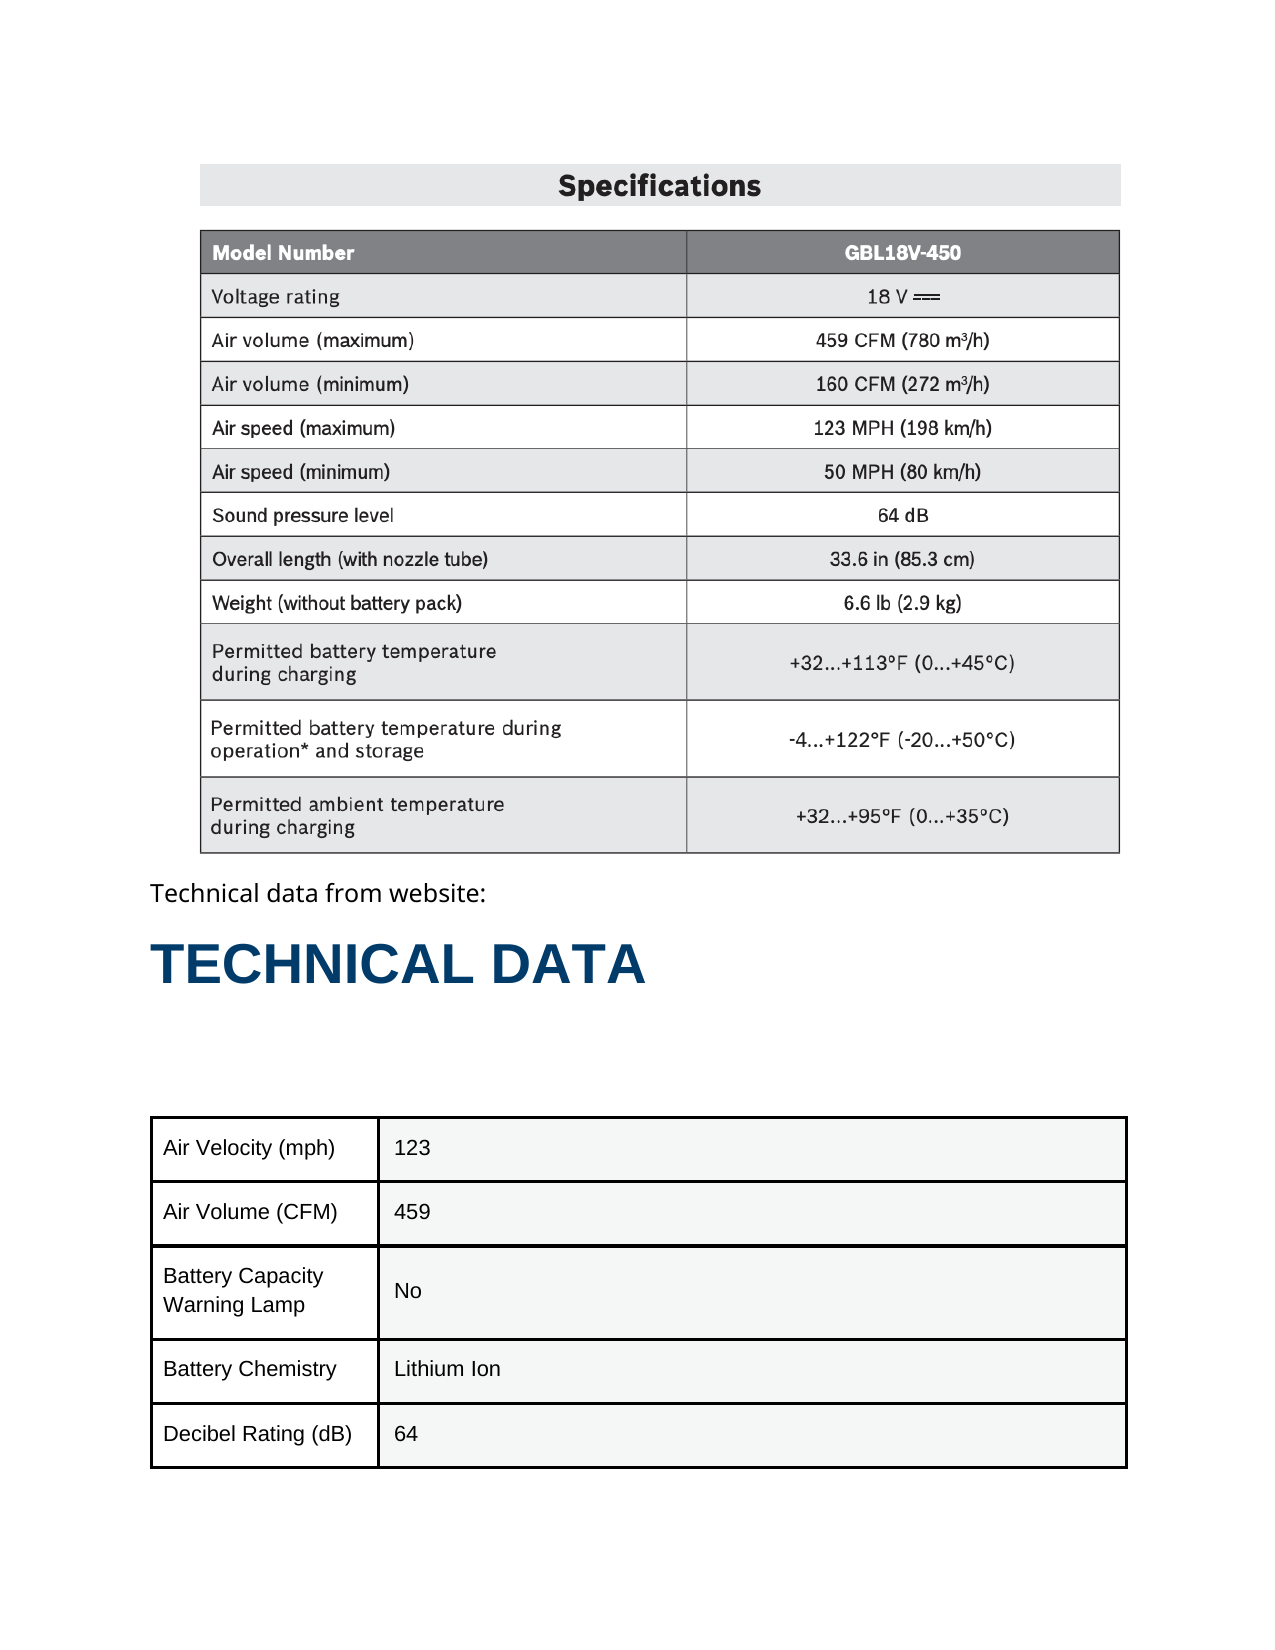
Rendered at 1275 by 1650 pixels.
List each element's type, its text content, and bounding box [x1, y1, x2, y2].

table_cell Battery Capacity Warning Lamp [153, 1248, 377, 1338]
subtitle TECHNICAL DATA [150, 931, 1125, 996]
table_cell 64 [380, 1405, 1125, 1466]
table_cell 459 [380, 1183, 1125, 1244]
table_cell Lithium Ion [380, 1341, 1125, 1402]
table_cell Battery Chemistry [153, 1341, 377, 1402]
table_header Air Velocity (mph) [153, 1119, 377, 1180]
table_cell Decibel Rating (dB) [153, 1405, 377, 1466]
table_cell No [380, 1248, 1125, 1338]
table_cell Air Volume (CFM) [153, 1183, 377, 1244]
table_header 123 [380, 1119, 1125, 1180]
text Technical data from website: [150, 876, 1125, 910]
